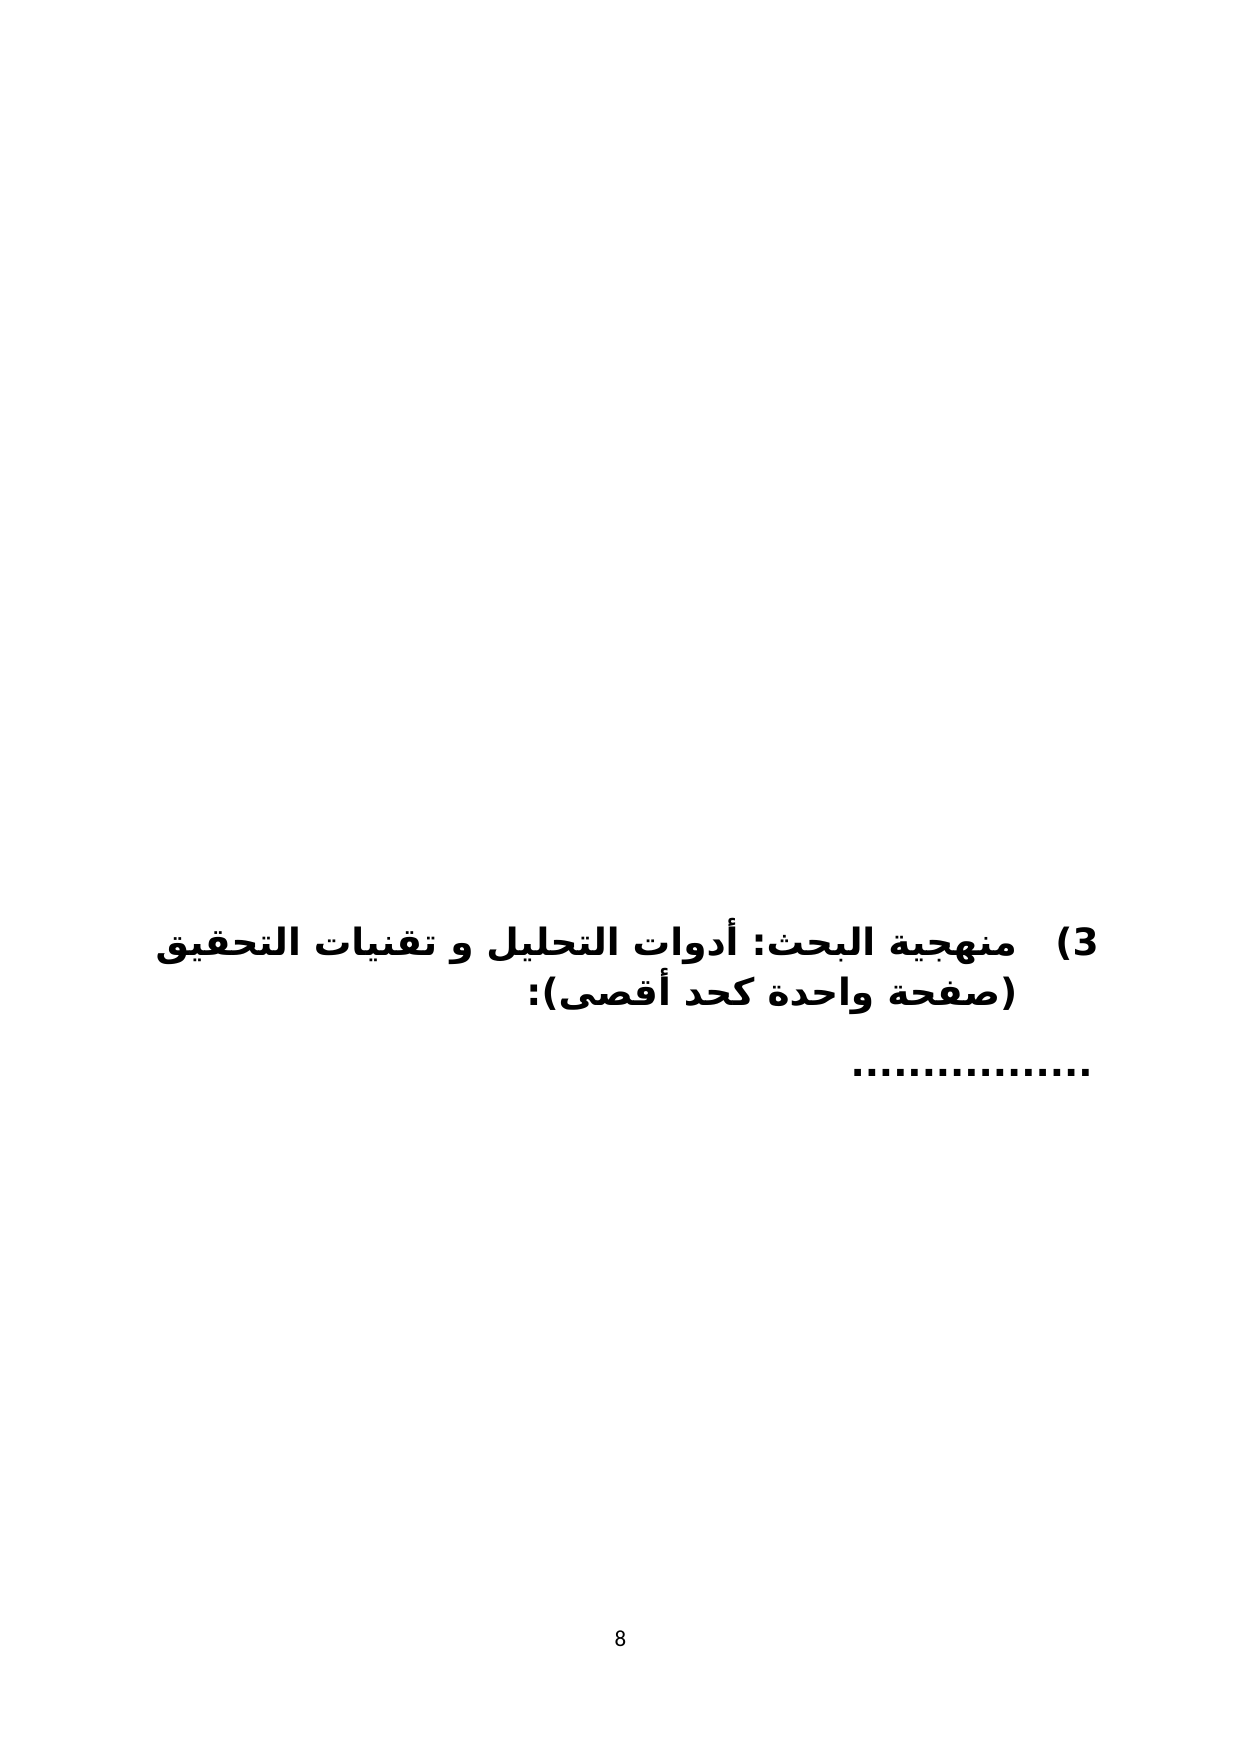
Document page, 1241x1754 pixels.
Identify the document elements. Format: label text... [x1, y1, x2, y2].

list منهجية البحث: أدوات التحليل و تقنيات التحقيق (صفحة واحدة كحد أقصى): [148, 921, 1055, 1014]
text ................. [148, 1042, 1093, 1085]
